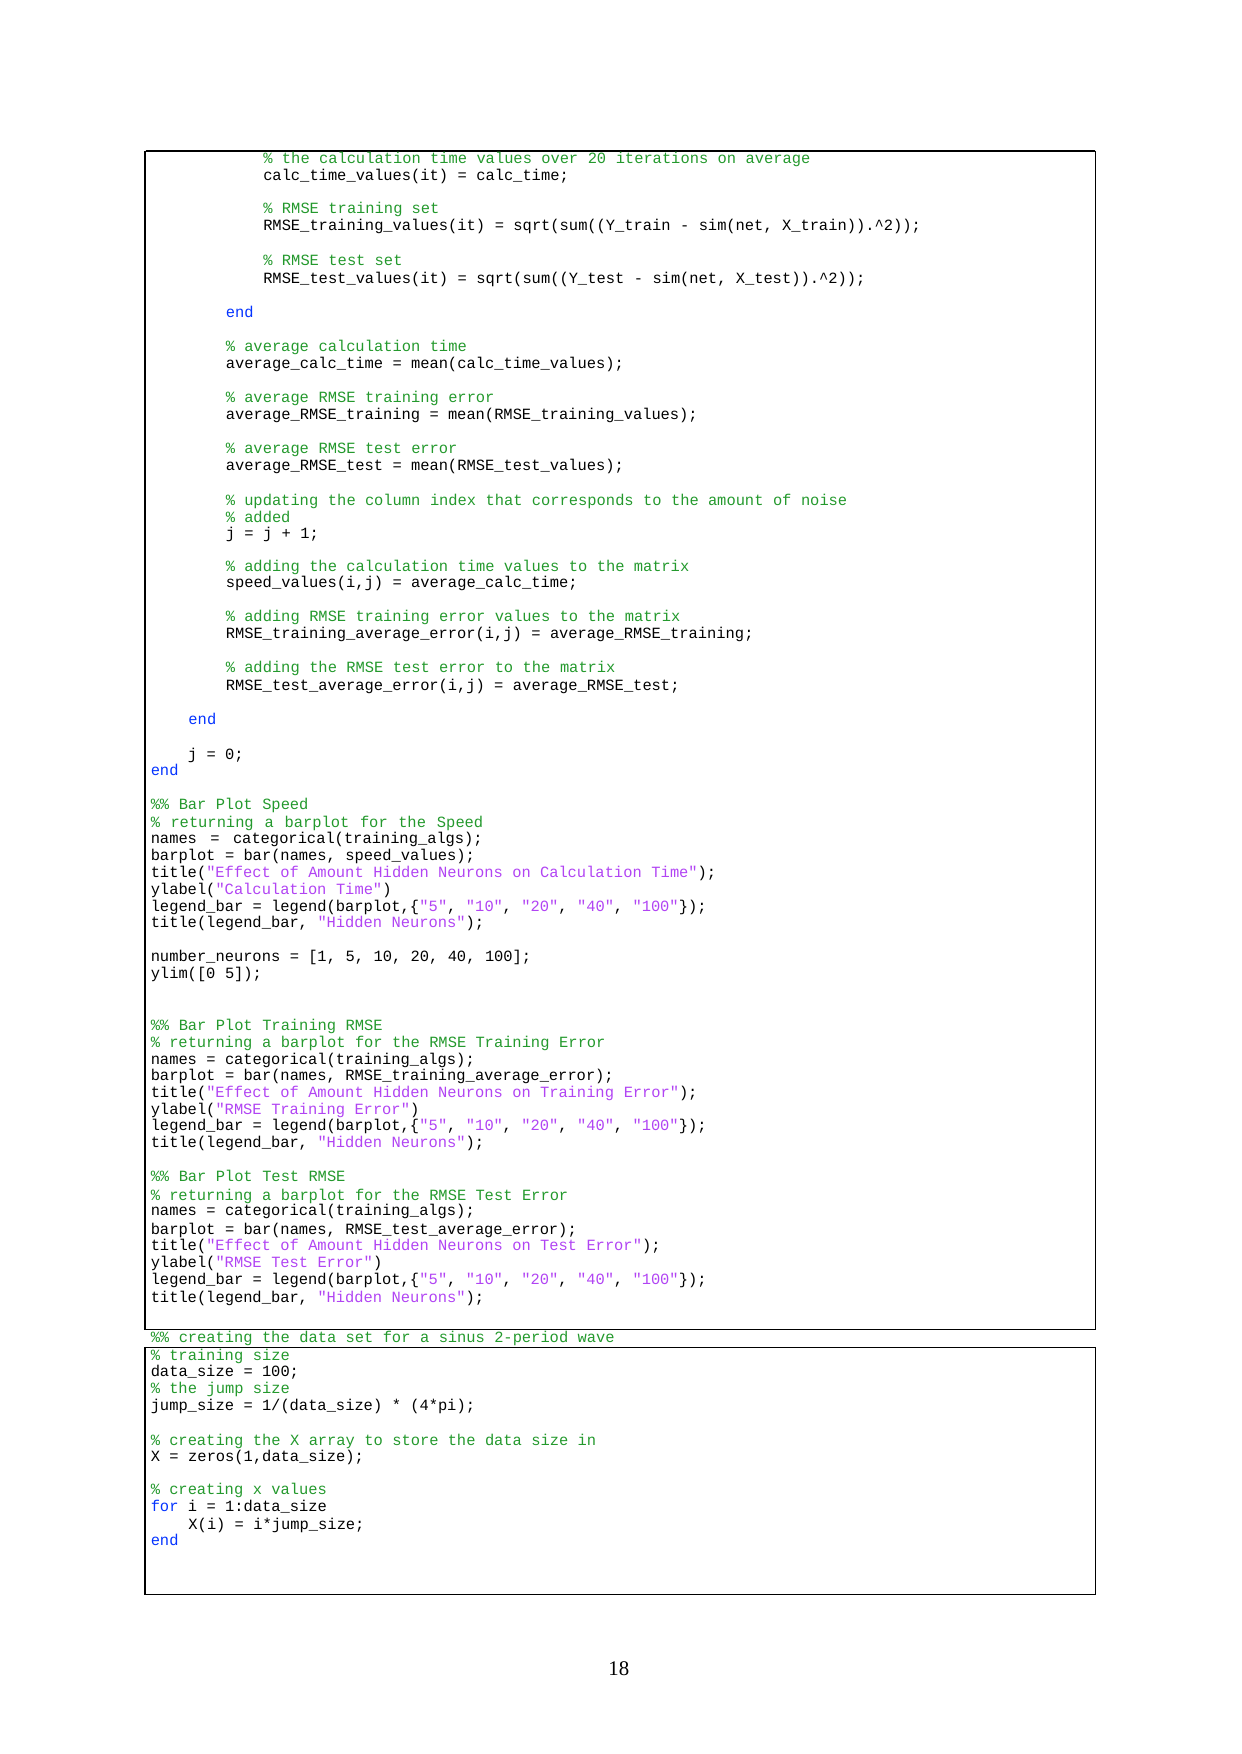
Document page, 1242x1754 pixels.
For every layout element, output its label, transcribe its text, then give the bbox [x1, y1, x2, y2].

text barplot = bar(names, RMSE_test_average_error); title("Effect of Amount Hidden Neurons on Test Error"); ylabel("RMSE Test Error") [151, 1221, 670, 1272]
text % adding the calculation time values to the matrix speed_values(i,j) = average_calc_time; [226, 558, 698, 591]
text number_neurons = [1, 5, 10, 20, 40, 100]; [151, 949, 1067, 967]
text legend_bar = legend(barplot,{"5", "10", "20", "40", "100"}); [151, 899, 1067, 915]
text names = categorical(training_algs); [151, 1052, 1067, 1068]
text % average RMSE test error [226, 441, 1067, 459]
text average_RMSE_training = mean(RMSE_training_values); [226, 407, 1067, 424]
text title(legend_bar, "Hidden Neurons"); [151, 1289, 1067, 1305]
text title(legend_bar, "Hidden Neurons"); [151, 1135, 1067, 1152]
text % adding the RMSE test error to the matrix [226, 659, 1067, 677]
text % training size data_size = 100; [151, 1347, 305, 1381]
text %% Bar Plot Speed [151, 796, 1067, 814]
text % returning a barplot for the RMSE Test Error names = categorical(training_algs); [151, 1187, 577, 1220]
text end [151, 1532, 1067, 1550]
text ylabel("Calculation Time") [151, 882, 1067, 899]
text % the jump size [151, 1381, 1067, 1398]
text % returning a barplot for the RMSE Training Error [151, 1035, 1067, 1052]
text legend_bar = legend(barplot,{"5", "10", "20", "40", "100"}); [151, 1272, 1067, 1289]
text title("Effect of Amount Hidden Neurons on Training Error"); [151, 1085, 1067, 1102]
text %% Bar Plot Training RMSE [151, 1017, 1067, 1035]
text % adding RMSE training error values to the matrix [226, 608, 1067, 626]
text end [188, 711, 1067, 728]
text j = j + 1; [226, 526, 1067, 543]
text RMSE_training_average_error(i,j) = average_RMSE_training; [226, 626, 1067, 643]
text average_RMSE_test = mean(RMSE_test_values); [226, 459, 1067, 475]
text RMSE_training_values(it) = sqrt(sum((Y_train - sim(net, X_train)).^2)); [263, 219, 1067, 235]
text end [151, 762, 183, 778]
text end [226, 304, 1067, 322]
text RMSE_test_average_error(i,j) = average_RMSE_test; [226, 677, 1067, 694]
text %% creating the data set for a sinus 2-period wave [151, 1329, 1067, 1347]
text % returning a barplot for the Speed names = categorical(training_algs); barplot = bar(names, speed_values); [151, 814, 483, 865]
text X = zeros(1,data_size); [151, 1449, 1067, 1466]
text % average RMSE training error [226, 390, 1067, 407]
text jump_size = 1/(data_size) * (4*pi); [151, 1398, 1067, 1415]
text legend_bar = legend(barplot,{"5", "10", "20", "40", "100"}); [151, 1118, 1067, 1135]
text ylabel("RMSE Training Error") [151, 1102, 1067, 1118]
text average_calc_time = mean(calc_time_values); [226, 356, 1067, 373]
text % added [226, 510, 1067, 526]
text ylim([0 5]); [151, 967, 1067, 983]
text title("Effect of Amount Hidden Neurons on Calculation Time"); [151, 865, 1067, 882]
text j = 0; [188, 746, 1067, 764]
text % the calculation time values over 20 iterations on average calc_time_values(it) = calc_time; [263, 151, 820, 184]
text % RMSE test set [263, 252, 1067, 270]
text barplot = bar(names, RMSE_training_average_error); [151, 1068, 1067, 1085]
text % updating the column index that corresponds to the amount of noise [226, 492, 1067, 510]
text % average calculation time [226, 339, 1067, 356]
text % RMSE training set [263, 201, 1067, 219]
text % creating x values for i = 1:data_size [151, 1481, 333, 1515]
text RMSE_test_values(it) = sqrt(sum((Y_test - sim(net, X_test)).^2)); [263, 270, 1067, 286]
text %% Bar Plot Test RMSE [151, 1169, 1067, 1186]
text title(legend_bar, "Hidden Neurons"); [151, 915, 1067, 932]
text X(i) = i*jump_size; [188, 1516, 1067, 1532]
text % creating the X array to store the data size in [151, 1432, 1067, 1449]
